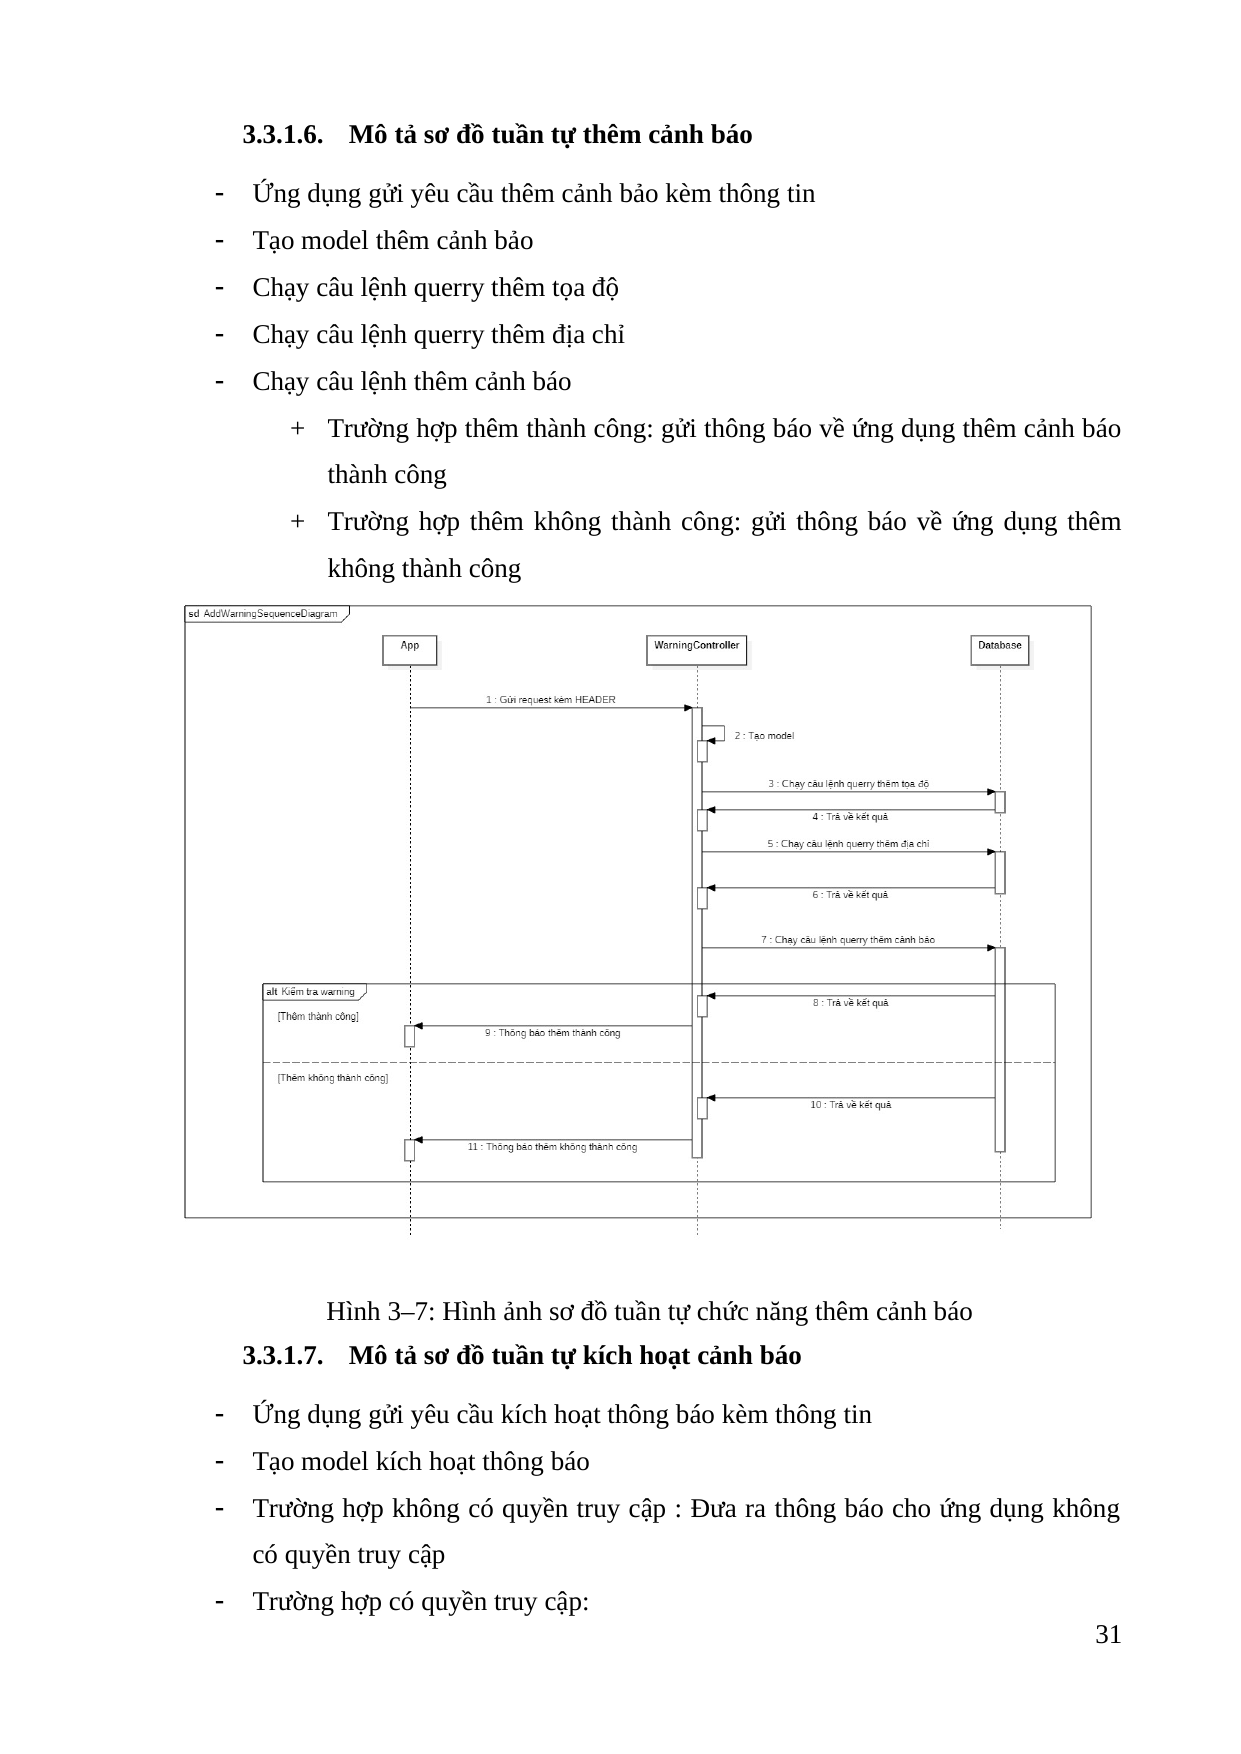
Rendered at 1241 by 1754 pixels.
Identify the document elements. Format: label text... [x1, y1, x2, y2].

list Trường hợp có quyền truy cập: [215, 1585, 1122, 1616]
list Chạy câu lệnh thêm cảnh báo [215, 365, 1122, 396]
list Tạo model thêm cảnh bảo [215, 224, 1122, 255]
subtitle Mô tả sơ đồ tuần tự kích hoạt cảnh báo [242, 1339, 1122, 1370]
subtitle Mô tả sơ đồ tuần tự thêm cảnh báo [242, 118, 1122, 149]
list Ứng dụng gửi yêu cầu thêm cảnh bảo kèm thông tin [215, 177, 1122, 208]
list Tạo model kích hoạt thông báo [215, 1445, 1122, 1476]
picture [177, 598, 1121, 1267]
list Trường hợp không có quyền truy cập : Đưa ra thông báo cho ứng dụng không có quyền truy cập [215, 1492, 1122, 1569]
list Trường hợp thêm thành công: gửi thông báo về ứng dụng thêm cảnh báo thành công [290, 412, 1122, 489]
list Chạy câu lệnh querry thêm địa chỉ [215, 318, 1122, 349]
list Ứng dụng gửi yêu cầu kích hoạt thông báo kèm thông tin [215, 1398, 1122, 1429]
list Trường hợp thêm không thành công: gửi thông báo về ứng dụng thêm không thành công [290, 505, 1122, 583]
list Chạy câu lệnh querry thêm tọa độ [215, 271, 1122, 302]
